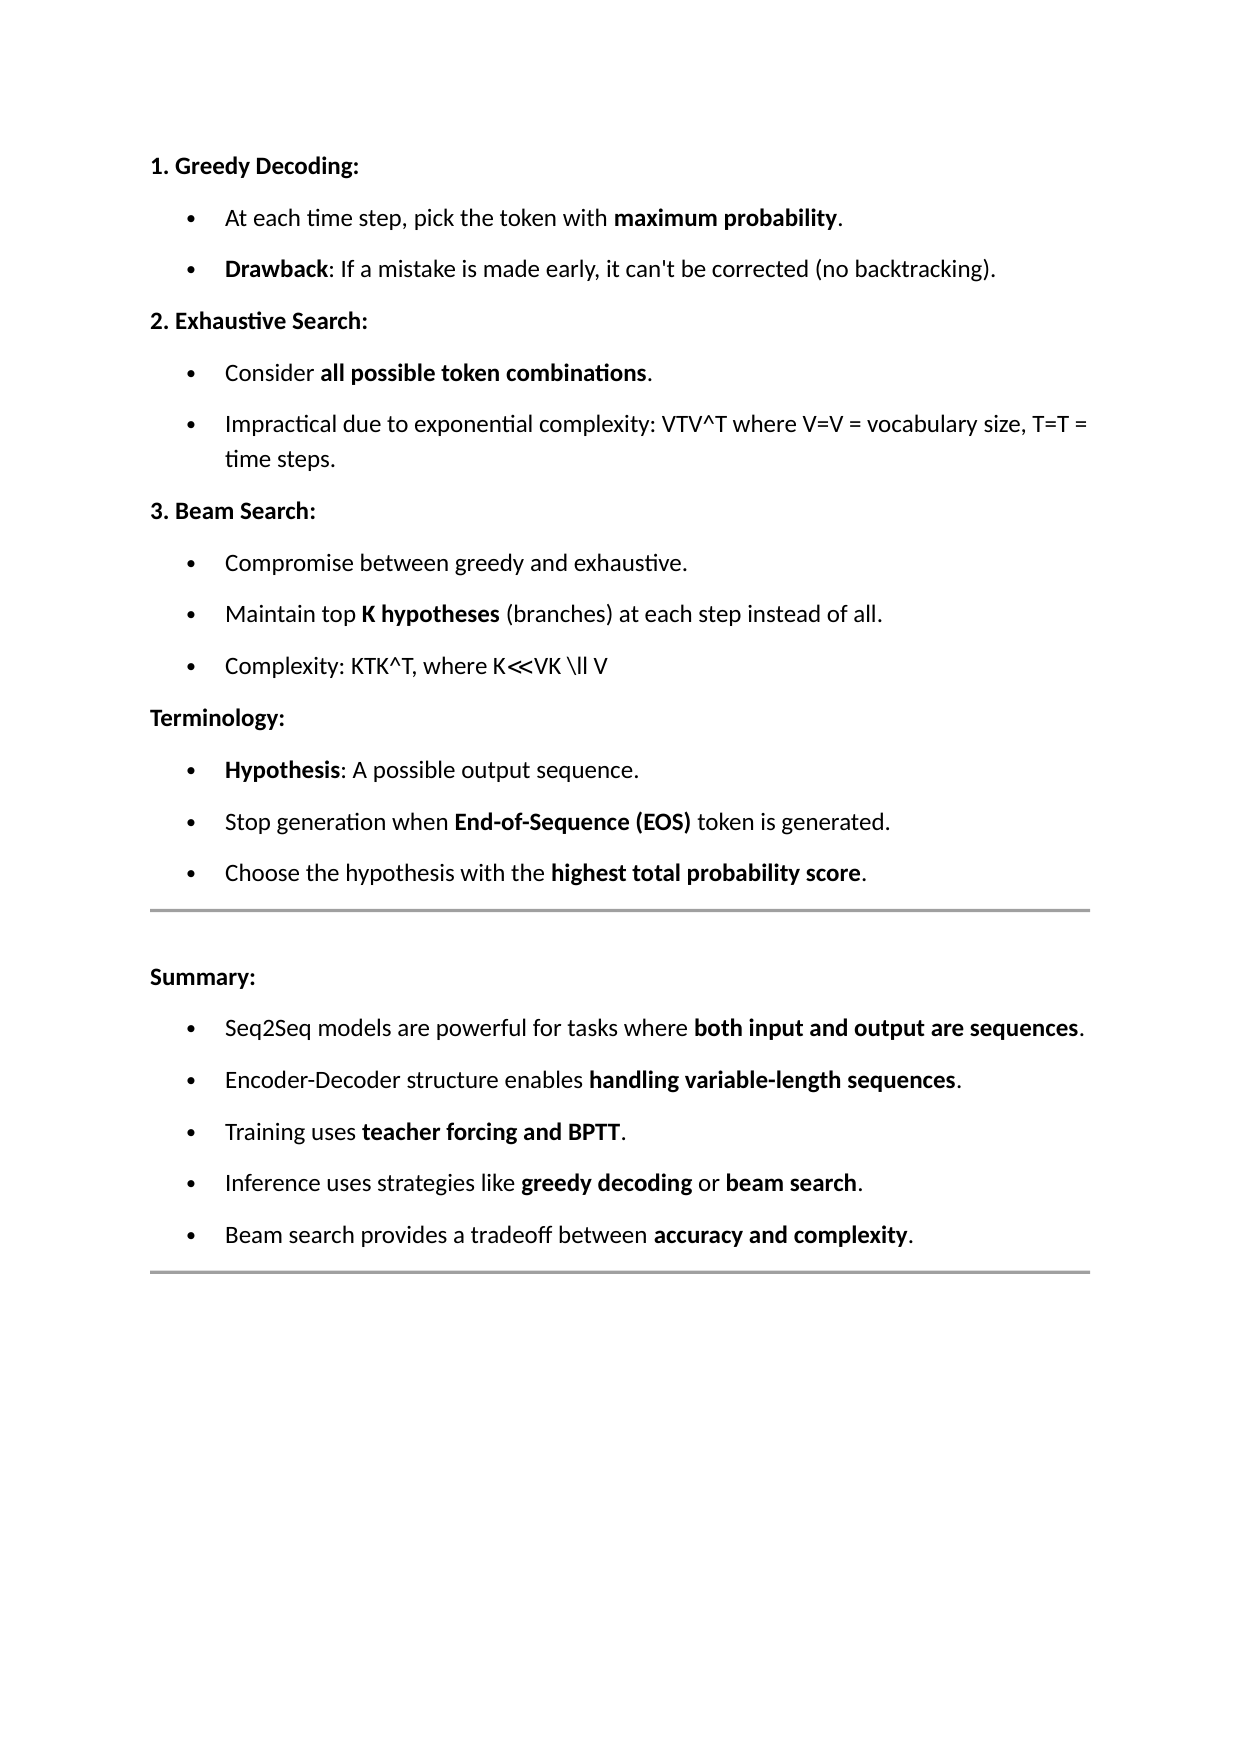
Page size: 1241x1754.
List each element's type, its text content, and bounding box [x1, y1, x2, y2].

list Seq2Seq models are powerful for tasks where both input and output are sequences. [187, 1012, 1090, 1043]
list At each time step, pick the token with maximum probability. [187, 202, 1090, 232]
text 3. Beam Search: [150, 495, 1090, 526]
list Beam search provides a tradeoff between accuracy and complexity. [187, 1219, 1090, 1249]
list Inference uses strategies like greedy decoding or beam search. [187, 1167, 1090, 1198]
list Consider all possible token combinations. [187, 357, 1090, 387]
list Encoder-Decoder structure enables handling variable-length sequences. [187, 1064, 1090, 1094]
list Training uses teacher forcing and BPTT. [187, 1116, 1090, 1146]
text Terminology: [150, 702, 1090, 733]
list Impractical due to exponential complexity: VTV^T where V=V = vocabulary size, T=T = time steps. [187, 408, 1090, 474]
text 2. Exhaustive Search: [150, 305, 1090, 336]
list Hypothesis: A possible output sequence. [187, 754, 1090, 784]
list Drawback: If a mistake is made early, it can't be corrected (no backtracking). [187, 253, 1090, 284]
list Compromise between greedy and exhaustive. [187, 547, 1090, 577]
list Choose the hypothesis with the highest total probability score. [187, 857, 1090, 888]
text 1. Greedy Decoding: [150, 150, 1090, 181]
list Stop generation when End-of-Sequence (EOS) token is generated. [187, 806, 1090, 836]
list Maintain top K hypotheses (branches) at each step instead of all. [187, 598, 1090, 629]
list Complexity: KTK^T, where K≪VK \ll V [187, 650, 1090, 681]
text Summary: [150, 961, 1090, 991]
